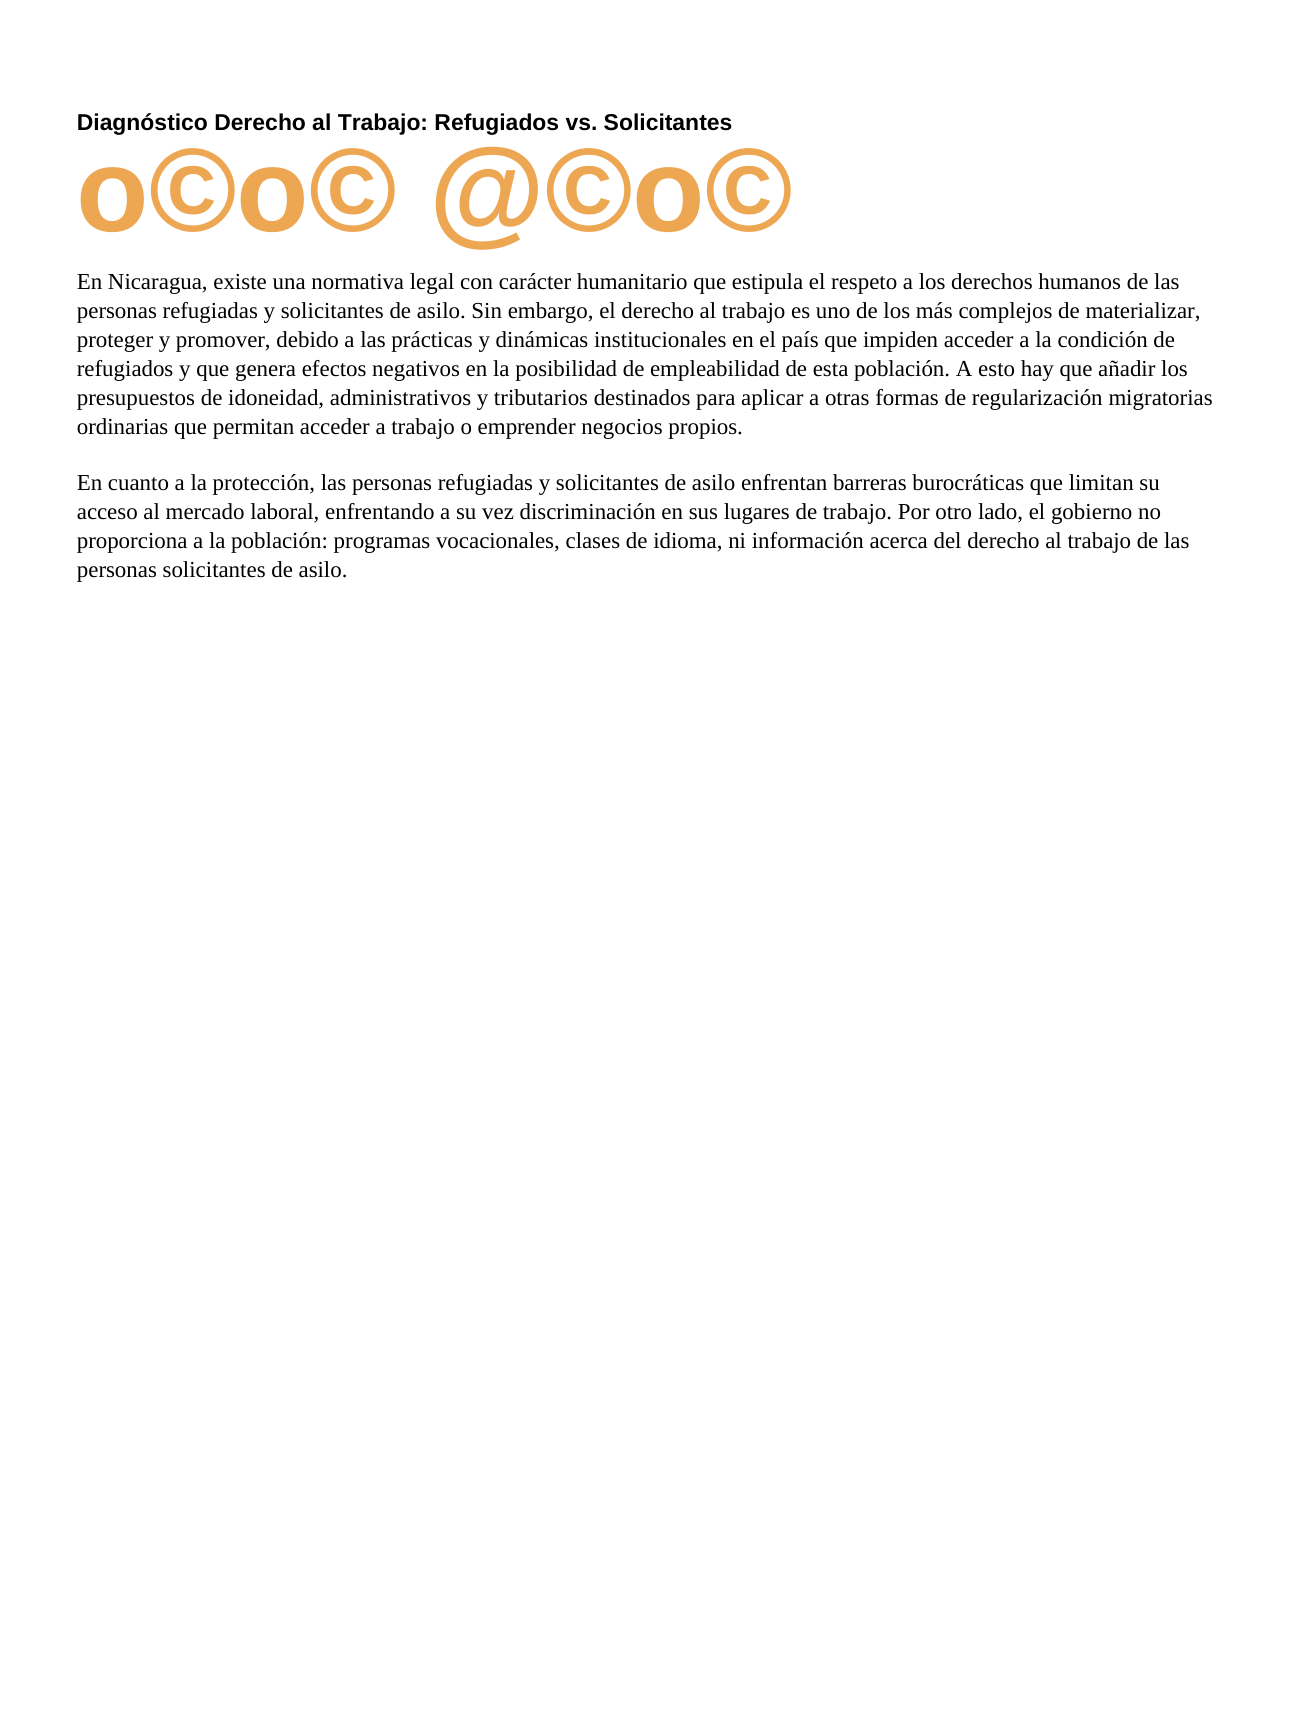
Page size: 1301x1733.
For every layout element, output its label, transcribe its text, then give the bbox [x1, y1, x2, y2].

text o©o© @©o© [77, 152, 1219, 251]
text En Nicaragua, existe una normativa legal con carácter humanitario que estipula el respeto a los derechos humanos de las personas refugiadas y solicitantes de asilo. Sin embargo, el derecho al trabajo es uno de los más complejos de materializar, proteger y promover, debido a las prácticas y dinámicas institucionales en el país que impiden acceder a la condición de refugiados y que genera efectos negativos en la posibilidad de empleabilidad de esta población. A esto hay que añadir los presupuestos de idoneidad, administrativos y tributarios destinados para aplicar a otras formas de regularización migratorias ordinarias que permitan acceder a trabajo o emprender negocios propios. [77, 268, 1219, 439]
text En cuanto a la protección, las personas refugiadas y solicitantes de asilo enfrentan barreras burocráticas que limitan su acceso al mercado laboral, enfrentando a su vez discriminación en sus lugares de trabajo. Por otro lado, el gobierno no proporciona a la población: programas vocacionales, clases de idioma, ni información acerca del derecho al trabajo de las personas solicitantes de asilo. [77, 469, 1219, 582]
text Diagnóstico Derecho al Trabajo: Refugiados vs. Solicitantes [77, 109, 1219, 135]
